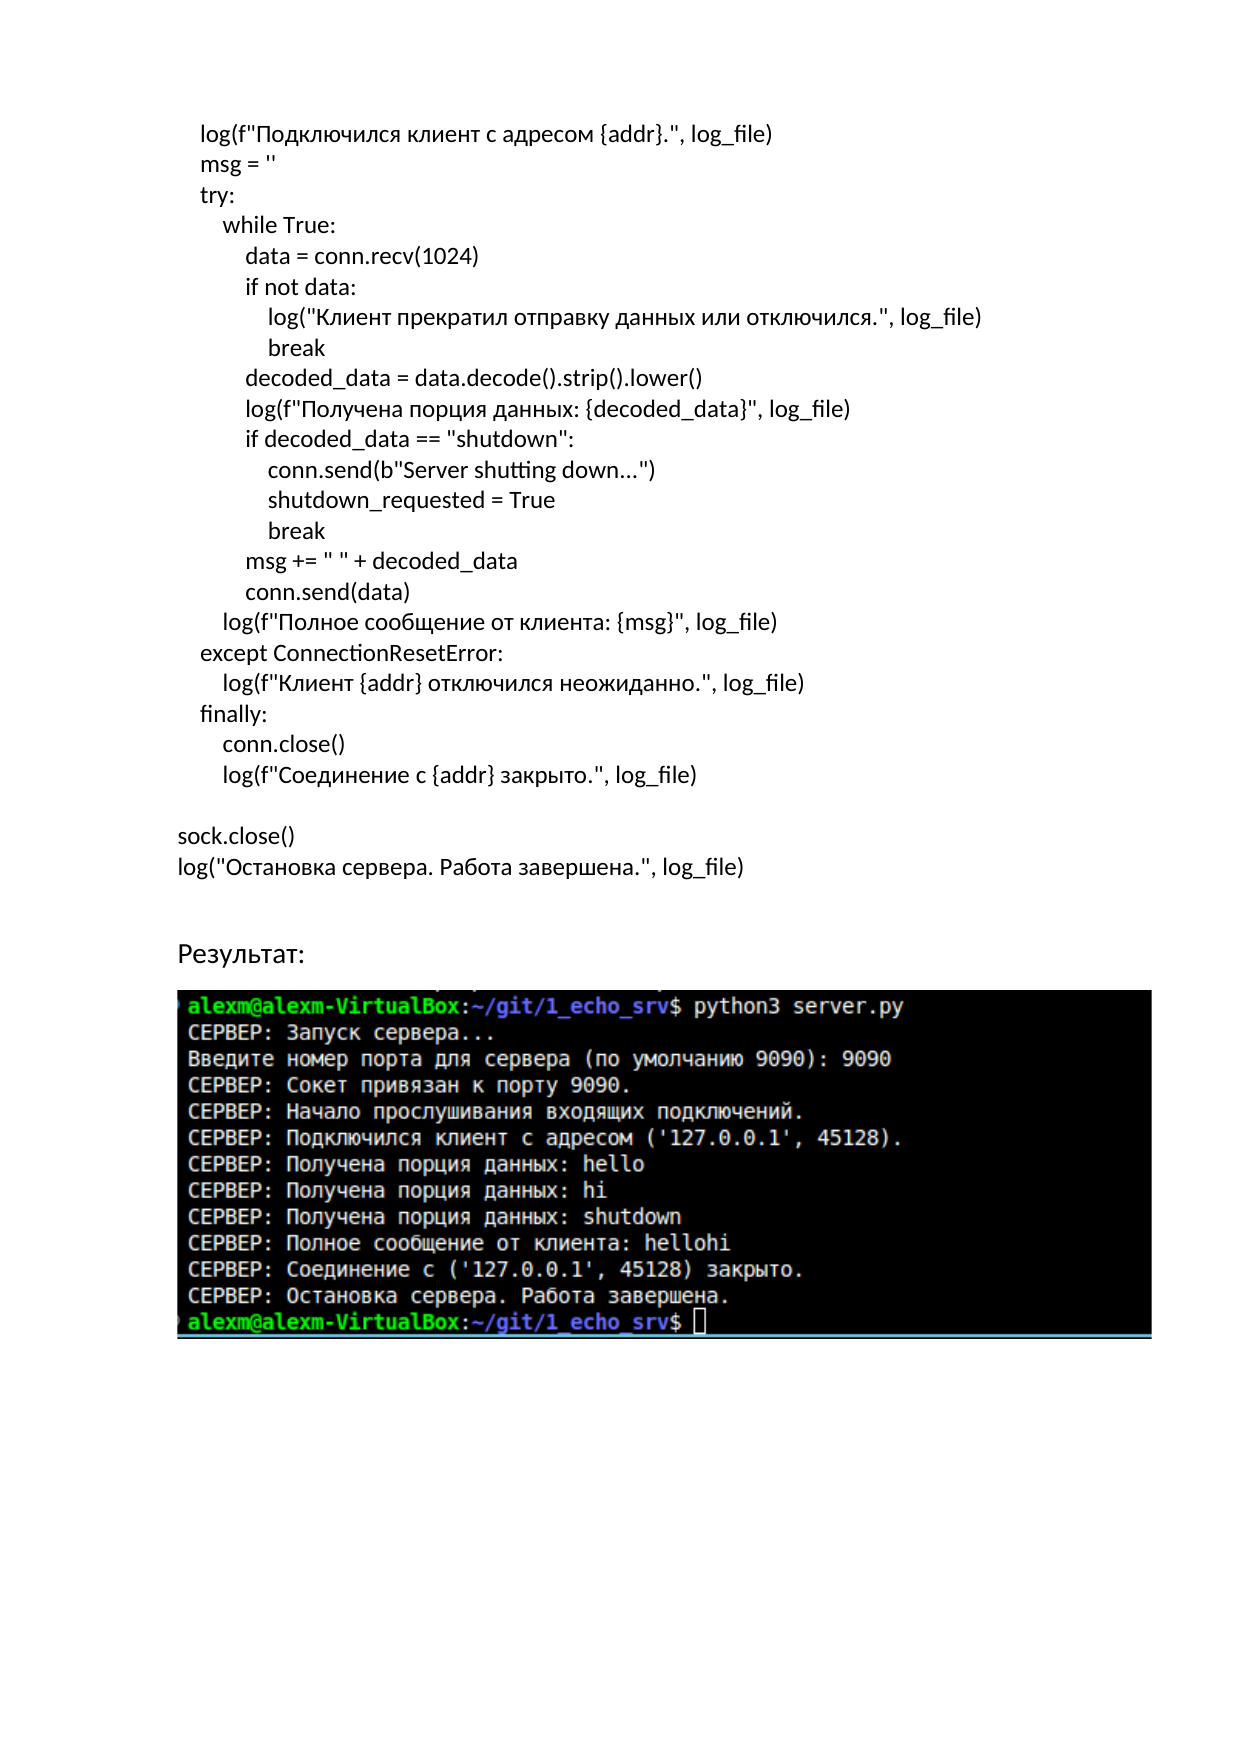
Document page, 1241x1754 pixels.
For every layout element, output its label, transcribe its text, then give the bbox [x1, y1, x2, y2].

text shutdown_requested = True [177, 484, 1152, 515]
text log(f"Получена порция данных: {decoded_data}", log_file) [177, 393, 1152, 423]
text log("Клиент прекратил отправку данных или отключился.", log_file) [177, 301, 1152, 332]
text data = conn.recv(1024) [177, 240, 1152, 271]
picture [177, 990, 1152, 1339]
text Результат: [177, 936, 1152, 971]
text finally: [177, 698, 1152, 728]
text log(f"Соединение с {addr} закрыто.", log_file) [177, 759, 1152, 789]
text break [177, 332, 1152, 362]
text log(f"Подключился клиент с адресом {addr}.", log_file) [177, 118, 1152, 149]
text msg += " " + decoded_data [177, 545, 1152, 576]
text break [177, 515, 1152, 545]
text if not data: [177, 271, 1152, 301]
text conn.close() [177, 728, 1152, 759]
text log(f"Клиент {addr} отключился неожиданно.", log_file) [177, 667, 1152, 698]
text while True: [177, 210, 1152, 240]
text log("Остановка сервера. Работа завершена.", log_file) [177, 851, 1152, 881]
text if decoded_data == "shutdown": [177, 423, 1152, 454]
text conn.send(b"Server shutting down...") [177, 454, 1152, 484]
text conn.send(data) [177, 576, 1152, 606]
text sock.close() [177, 820, 1152, 851]
text try: [177, 179, 1152, 210]
text decoded_data = data.decode().strip().lower() [177, 362, 1152, 393]
text log(f"Полное сообщение от клиента: {msg}", log_file) [177, 606, 1152, 637]
text msg = '' [177, 149, 1152, 179]
text except ConnectionResetError: [177, 637, 1152, 667]
